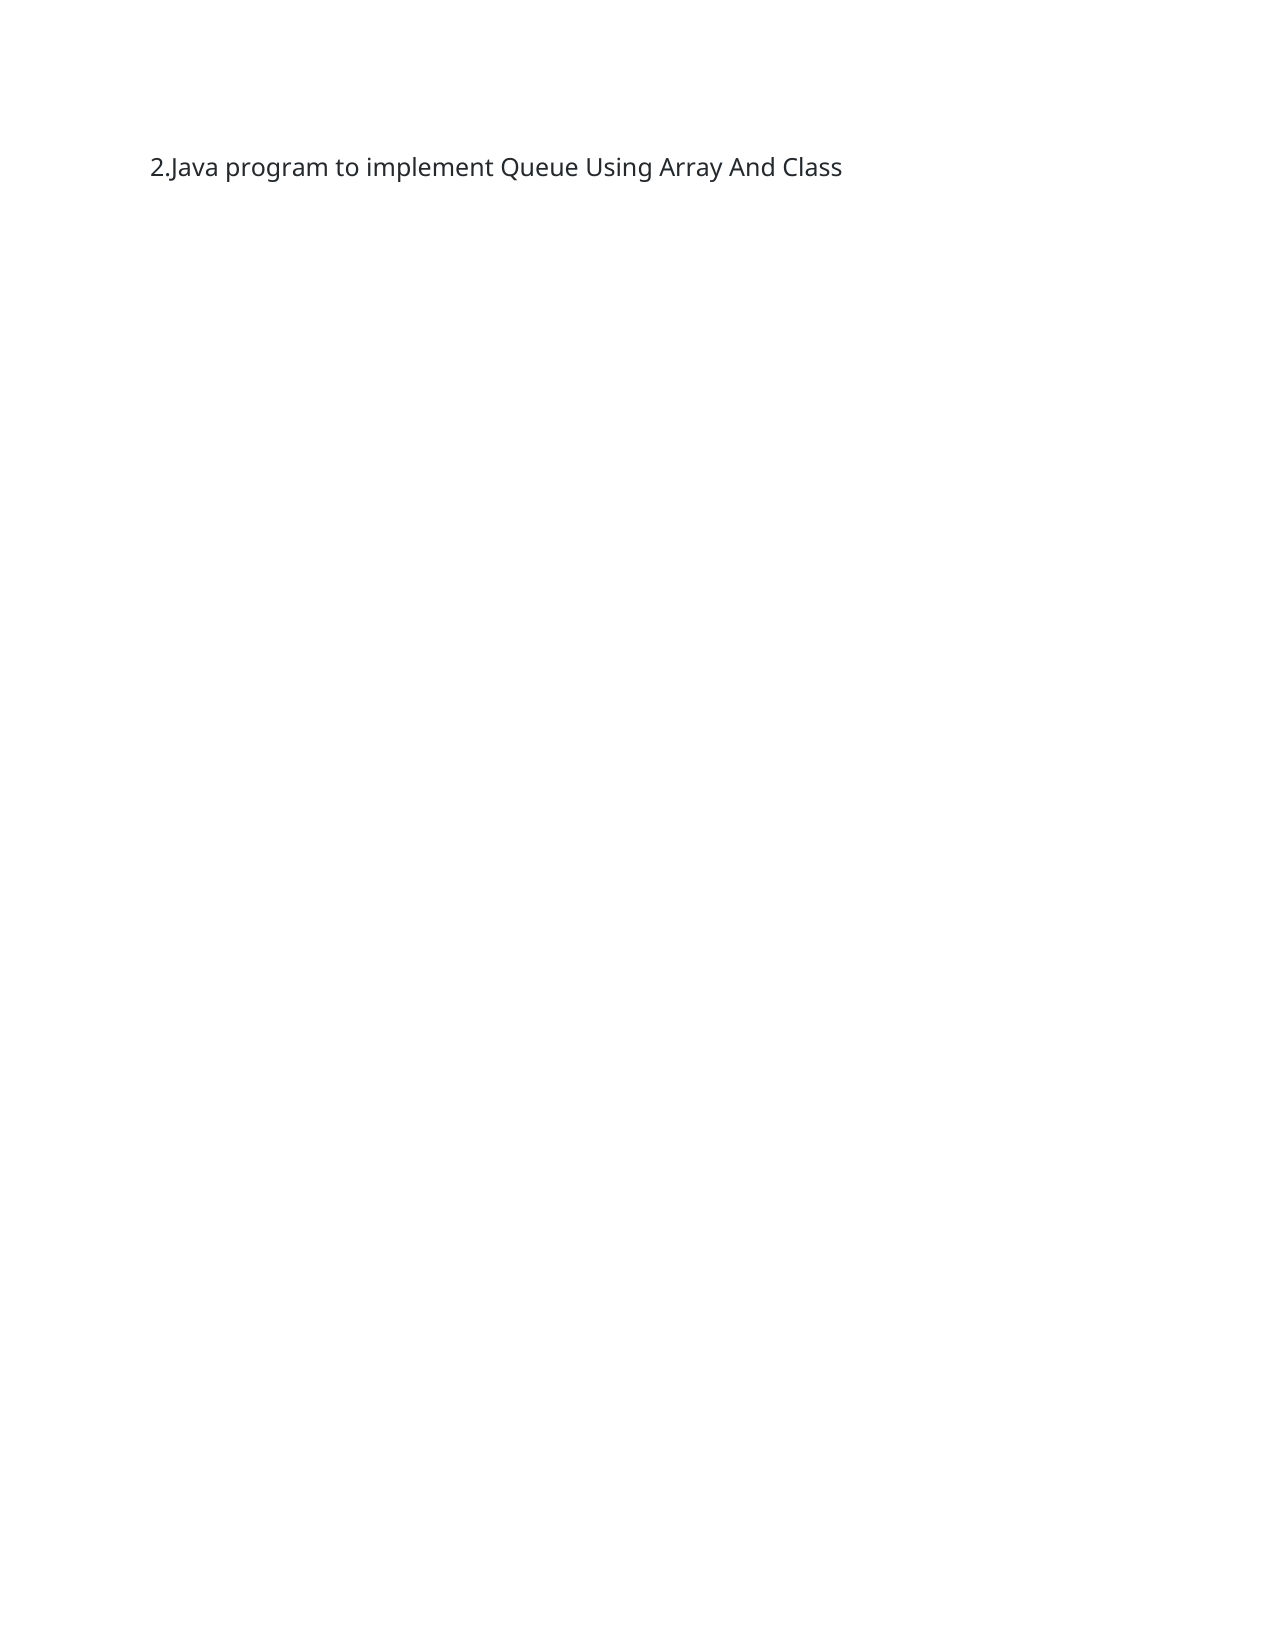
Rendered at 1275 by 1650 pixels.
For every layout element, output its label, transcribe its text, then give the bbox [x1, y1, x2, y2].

text 2.Java program to implement Queue Using Array And Class [150, 150, 1125, 184]
